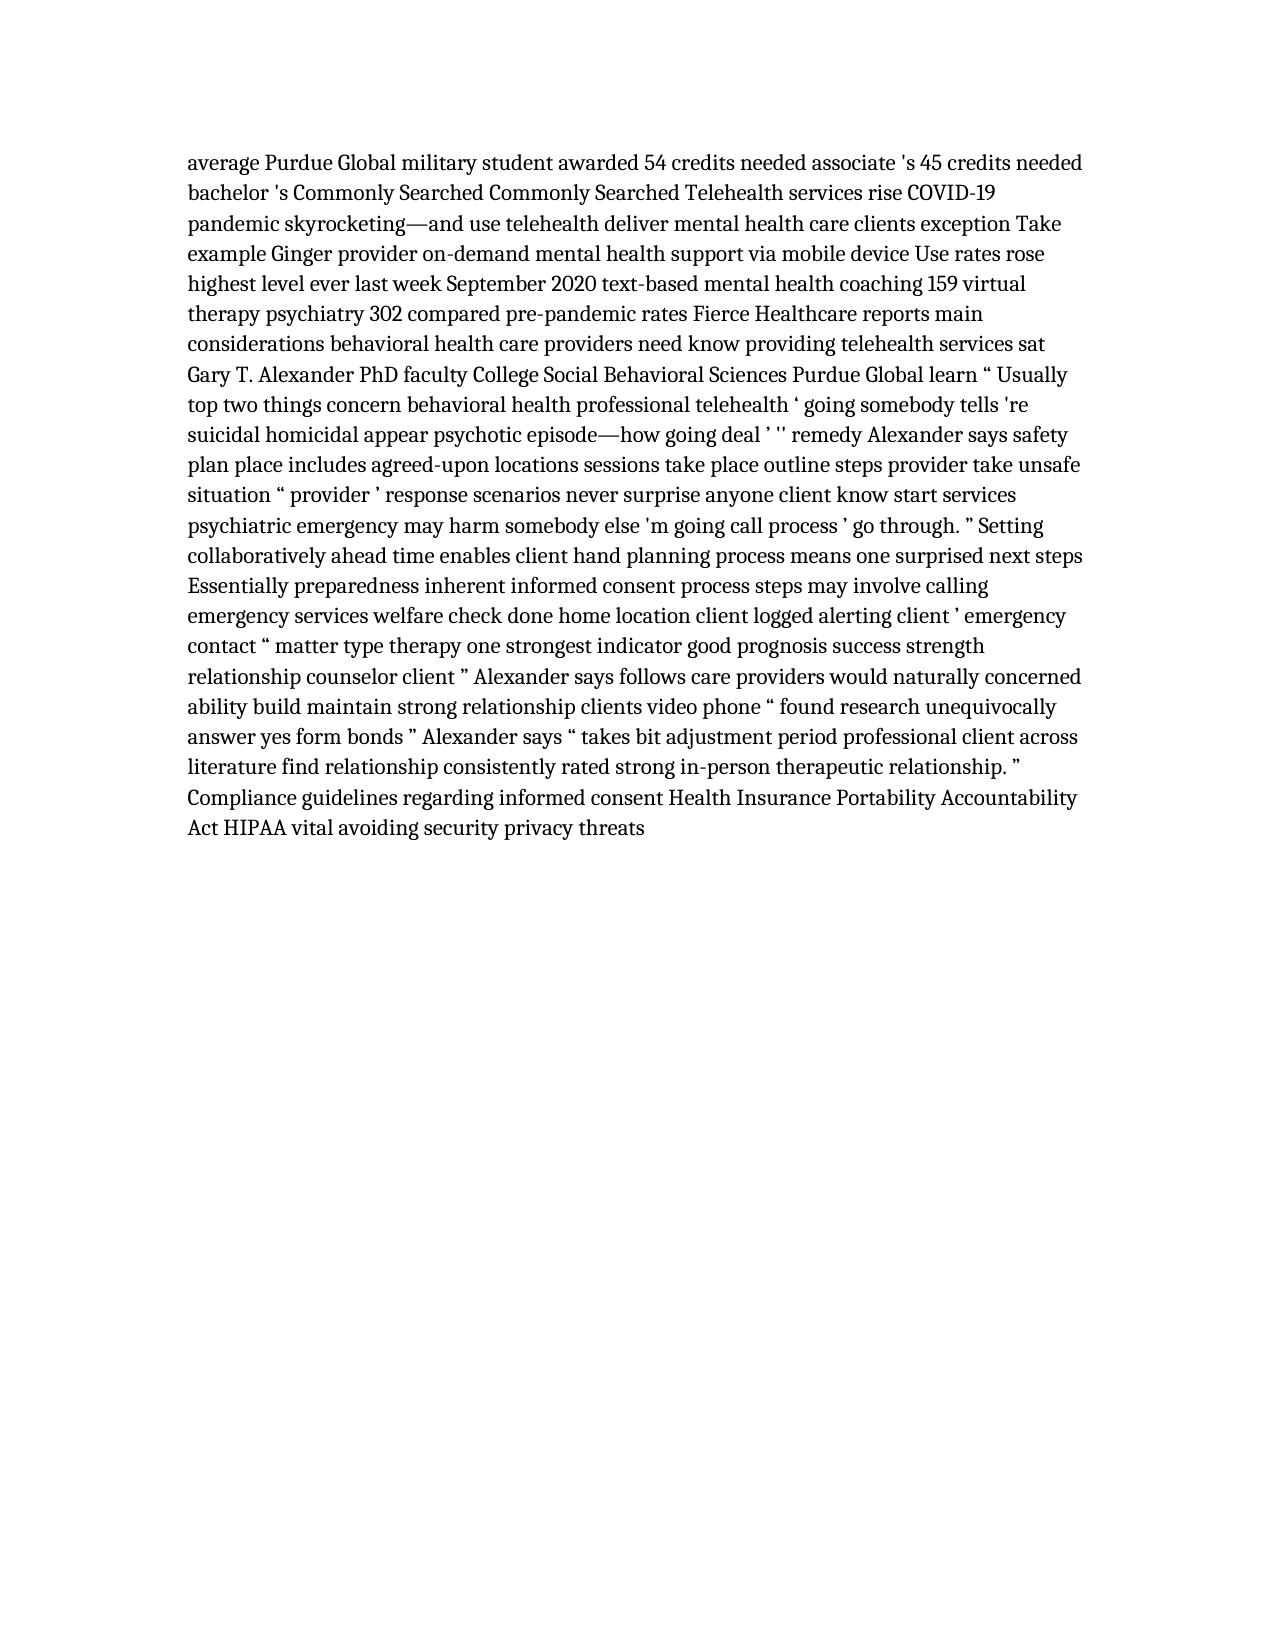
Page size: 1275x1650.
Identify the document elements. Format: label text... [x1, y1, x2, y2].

text average Purdue Global military student awarded 54 credits needed associate 's 45 credits needed bachelor 's Commonly Searched Commonly Searched Telehealth services rise COVID-19 pandemic skyrocketing—and use telehealth deliver mental health care clients exception Take example Ginger provider on-demand mental health support via mobile device Use rates rose highest level ever last week September 2020 text-based mental health coaching 159 virtual therapy psychiatry 302 compared pre-pandemic rates Fierce Healthcare reports main considerations behavioral health care providers need know providing telehealth services sat Gary T. Alexander PhD faculty College Social Behavioral Sciences Purdue Global learn “ Usually top two things concern behavioral health professional telehealth ‘ going somebody tells 're suicidal homicidal appear psychotic episode—how going deal ’ '' remedy Alexander says safety plan place includes agreed-upon locations sessions take place outline steps provider take unsafe situation “ provider ’ response scenarios never surprise anyone client know start services psychiatric emergency may harm somebody else 'm going call process ’ go through. ” Setting collaboratively ahead time enables client hand planning process means one surprised next steps Essentially preparedness inherent informed consent process steps may involve calling emergency services welfare check done home location client logged alerting client ’ emergency contact “ matter type therapy one strongest indicator good prognosis success strength relationship counselor client ” Alexander says follows care providers would naturally concerned ability build maintain strong relationship clients video phone “ found research unequivocally answer yes form bonds ” Alexander says “ takes bit adjustment period professional client across literature find relationship consistently rated strong in-person therapeutic relationship. ” Compliance guidelines regarding informed consent Health Insurance Portability Accountability Act HIPAA vital avoiding security privacy threats [187, 150, 1087, 841]
